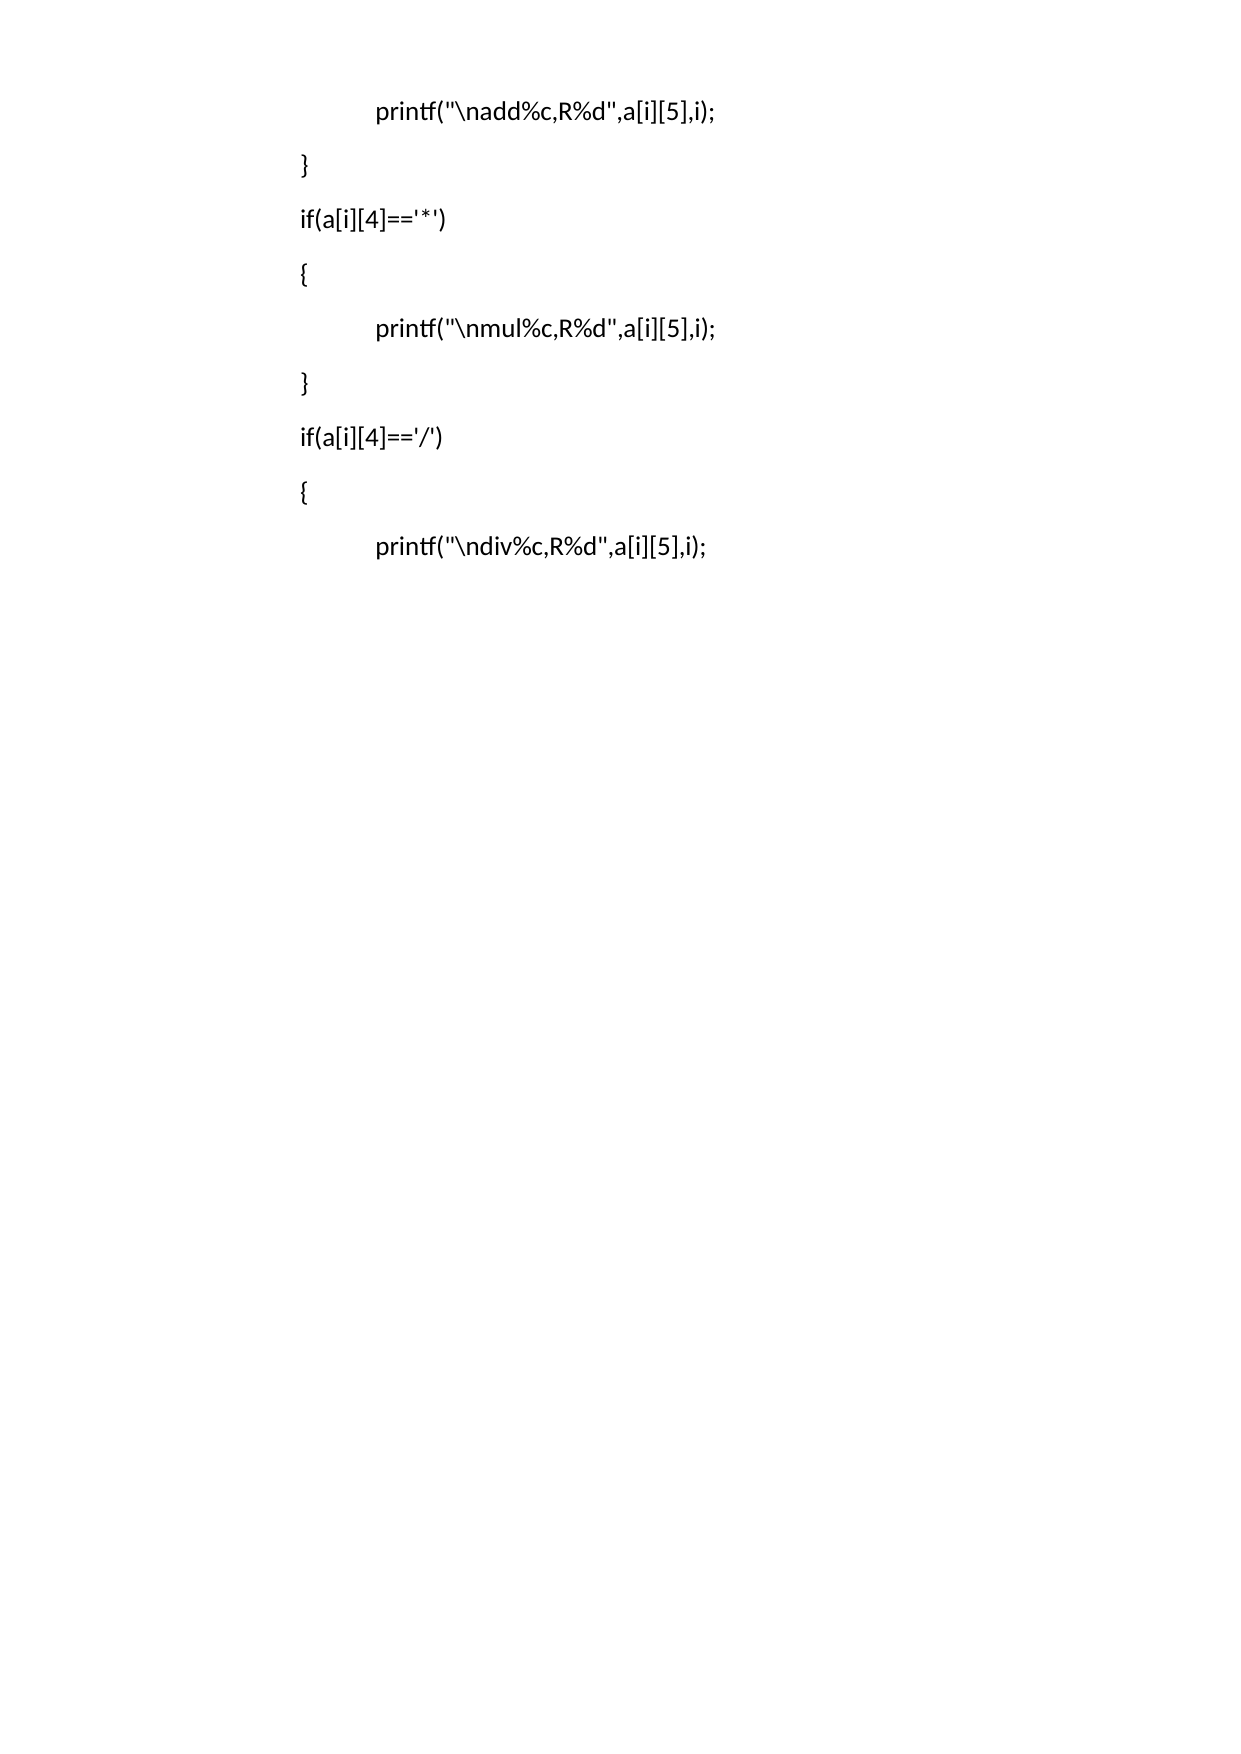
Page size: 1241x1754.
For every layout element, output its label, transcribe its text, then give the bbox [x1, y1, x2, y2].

text if(a[i][4]=='*') [300, 203, 1107, 236]
text { [300, 475, 1107, 508]
text if(a[i][4]=='/') [300, 420, 1107, 453]
text printf("\ndiv%c,R%d",a[i][5],i); [375, 529, 1107, 562]
text } [300, 366, 1107, 399]
text } [300, 148, 1107, 181]
text { [300, 257, 1107, 290]
text printf("\nmul%c,R%d",a[i][5],i); [375, 311, 1107, 344]
text printf("\nadd%c,R%d",a[i][5],i); [375, 94, 1107, 127]
